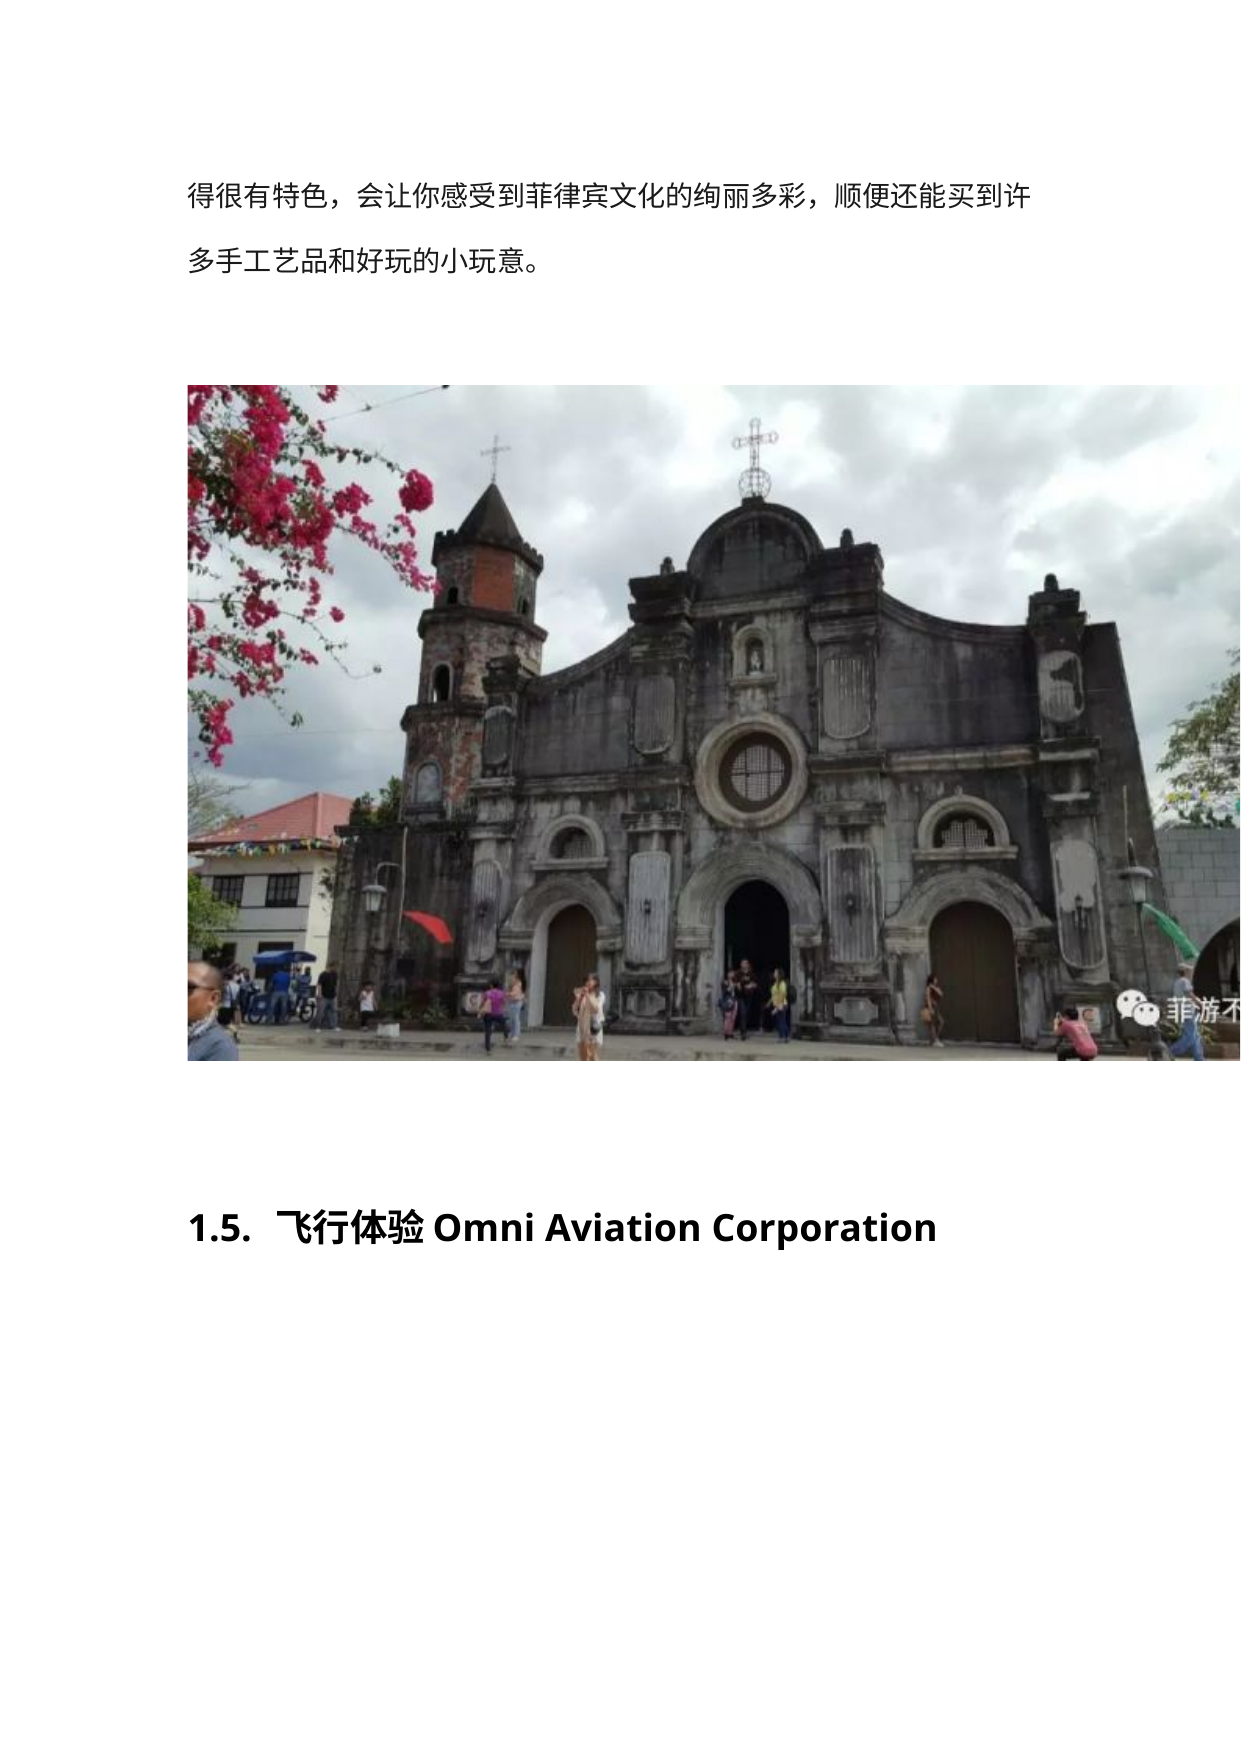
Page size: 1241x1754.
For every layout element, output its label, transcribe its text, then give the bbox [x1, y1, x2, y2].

picture [187, 385, 1241, 1061]
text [187, 162, 1053, 292]
subtitle 飞行体验Omni Aviation Corporation [187, 1193, 1053, 1258]
